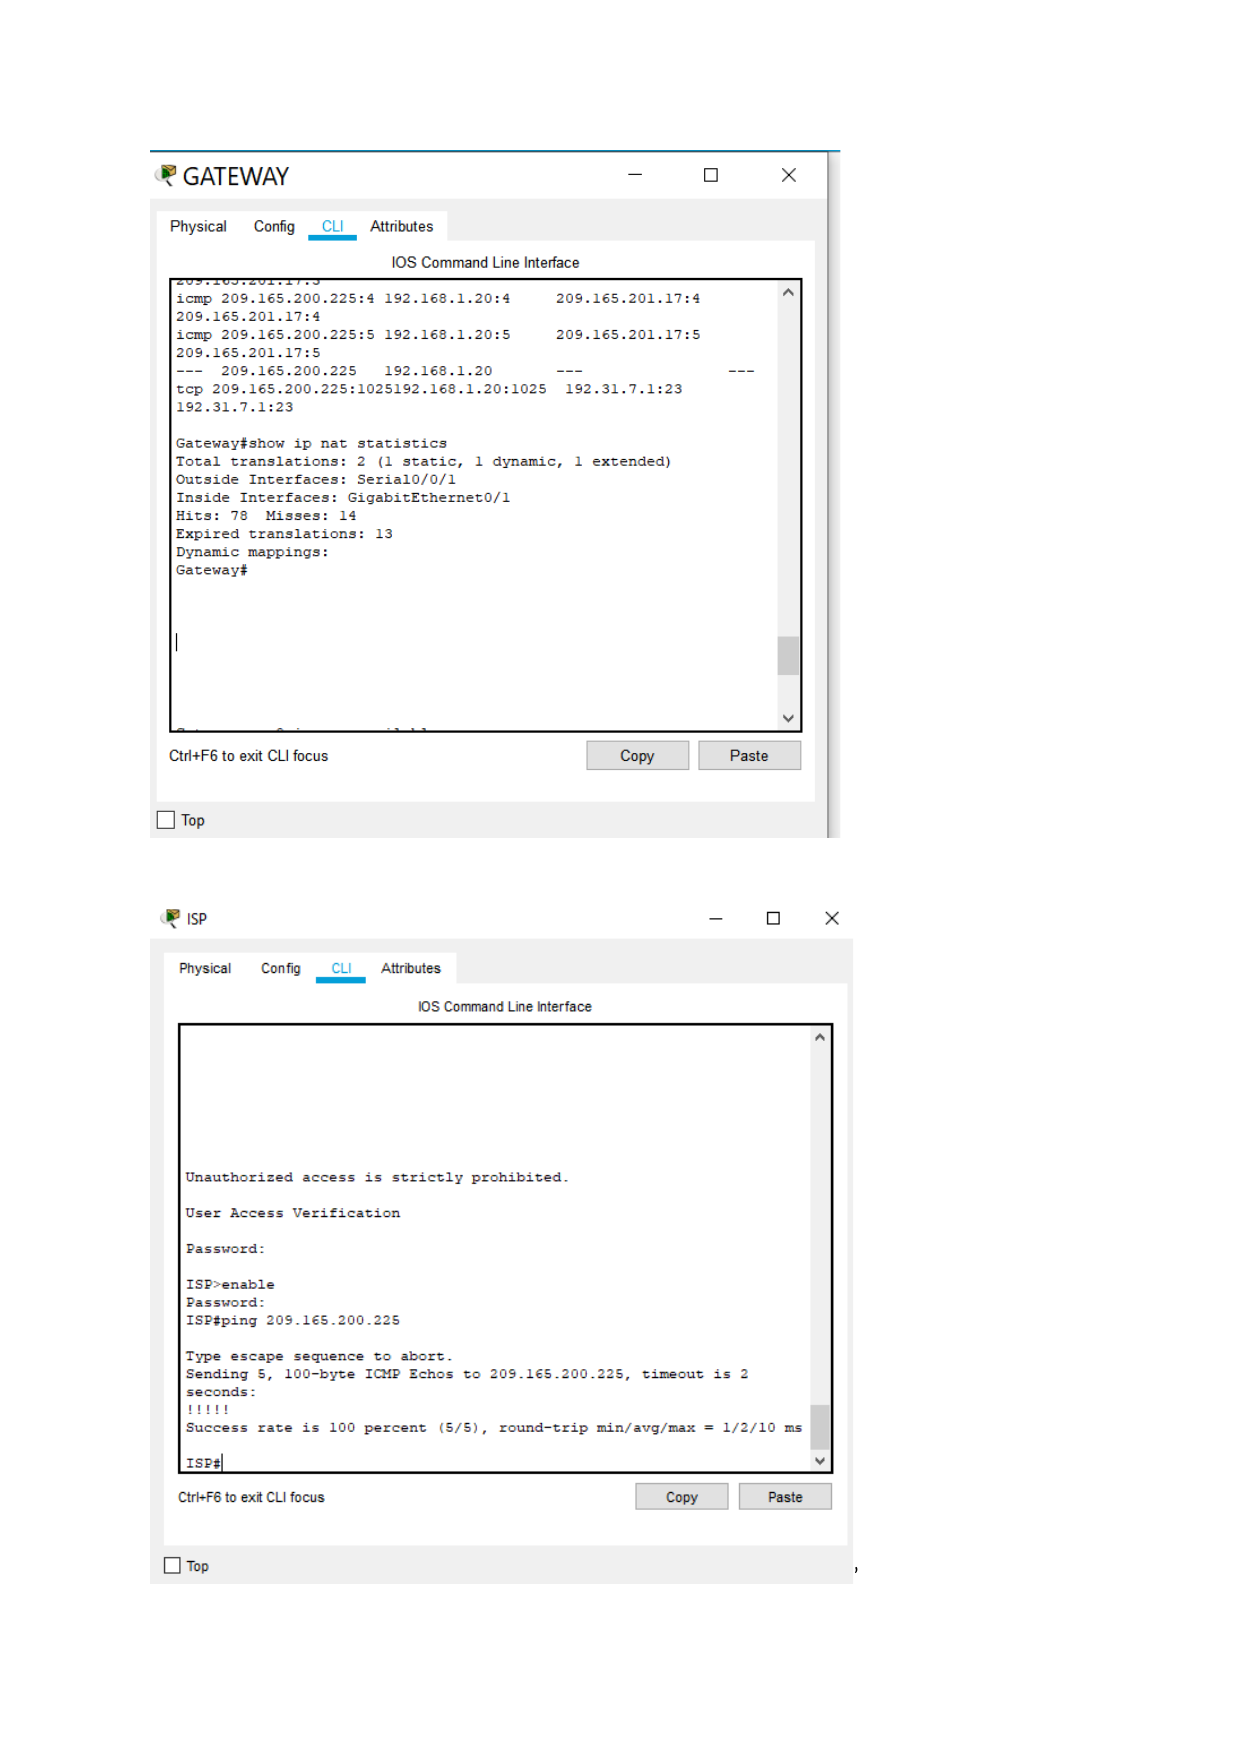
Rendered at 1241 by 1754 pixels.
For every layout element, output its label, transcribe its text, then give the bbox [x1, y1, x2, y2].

picture [150, 152, 841, 838]
picture [150, 903, 854, 1584]
